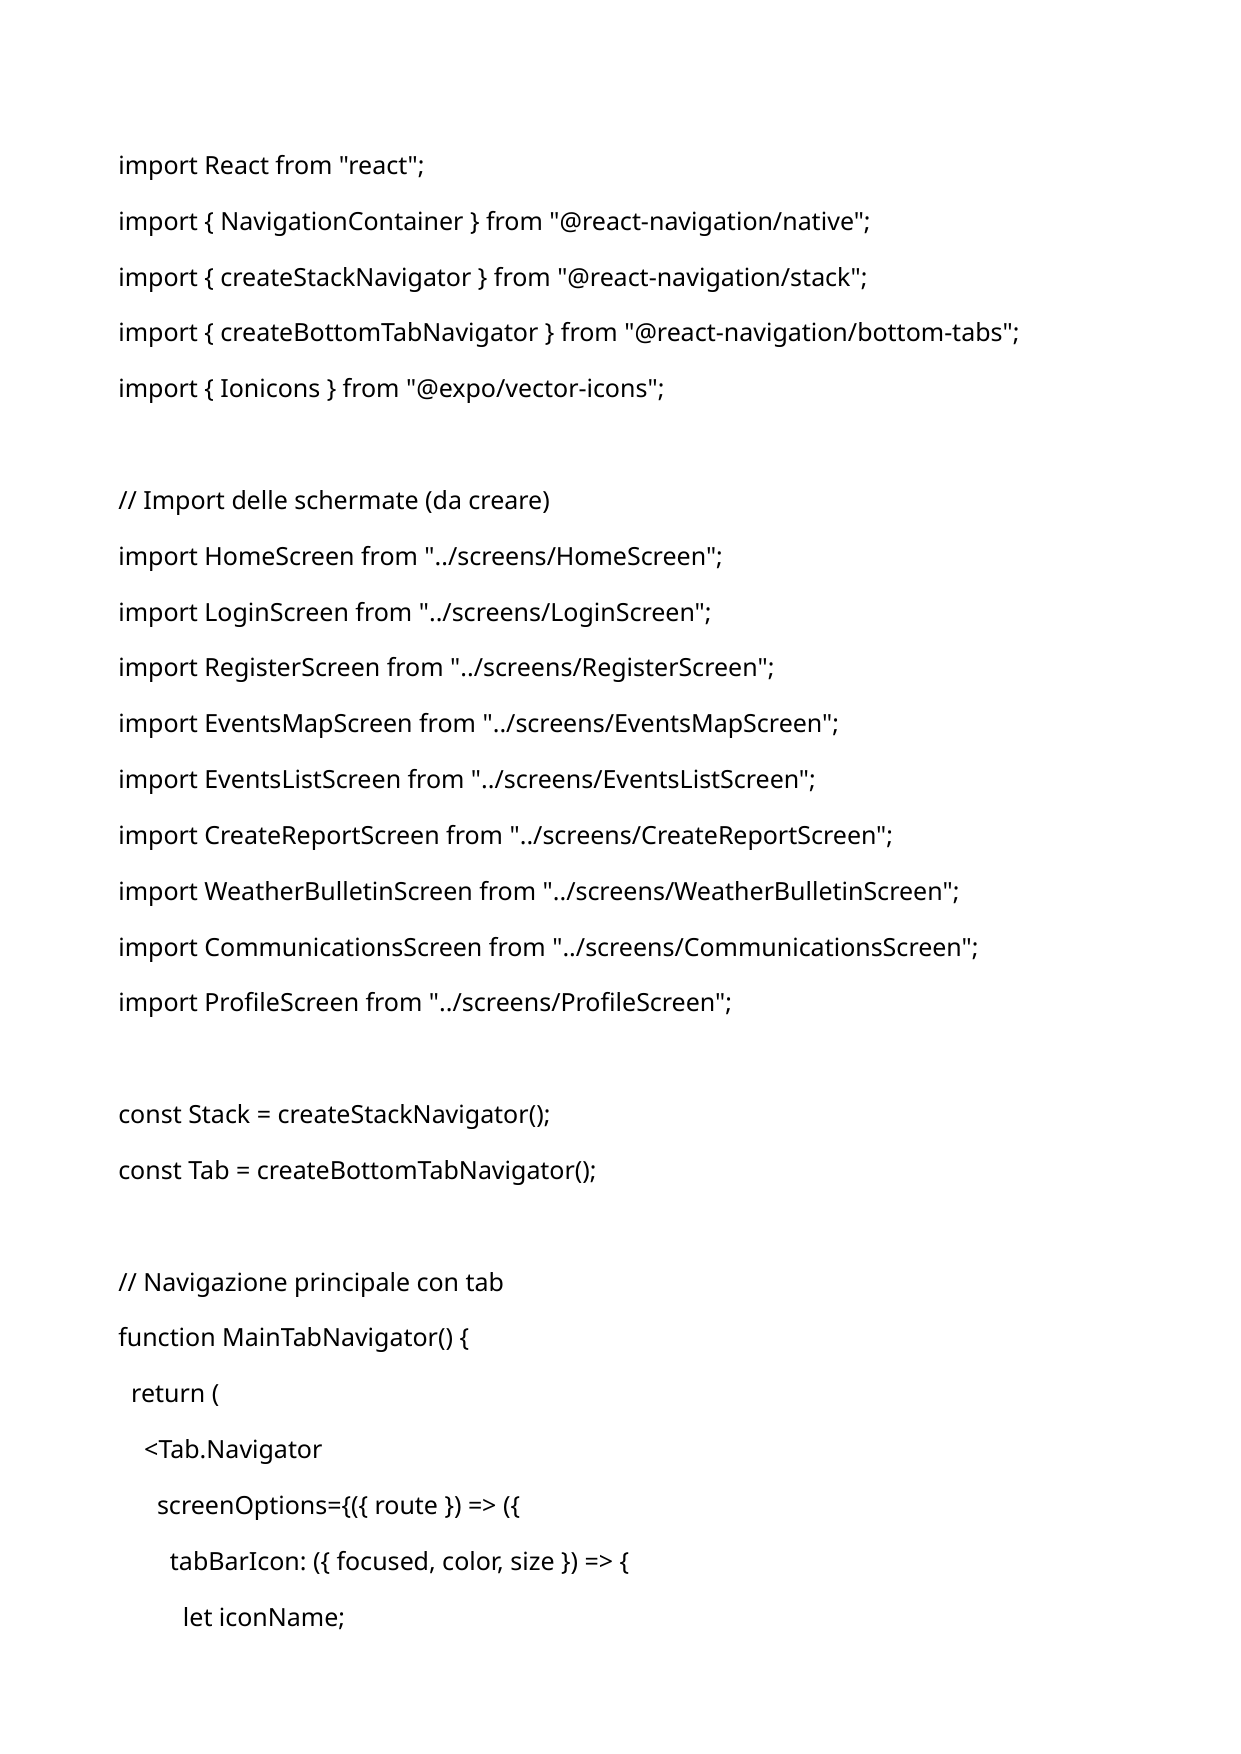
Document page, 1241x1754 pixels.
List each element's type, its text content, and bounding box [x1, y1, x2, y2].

text tabBarIcon: ({ focused, color, size }) => { [118, 1543, 1122, 1577]
text // Import delle schermate (da creare) [118, 483, 1122, 517]
text import LoginScreen from "../screens/LoginScreen"; [118, 594, 1122, 628]
text import { createBottomTabNavigator } from "@react-navigation/bottom-tabs"; [118, 315, 1122, 349]
text <Tab.Navigator [118, 1432, 1122, 1466]
text import EventsMapScreen from "../screens/EventsMapScreen"; [118, 706, 1122, 740]
text import { createStackNavigator } from "@react-navigation/stack"; [118, 259, 1122, 293]
text import HomeScreen from "../screens/HomeScreen"; [118, 538, 1122, 572]
text import WeatherBulletinScreen from "../screens/WeatherBulletinScreen"; [118, 873, 1122, 907]
text import CommunicationsScreen from "../screens/CommunicationsScreen"; [118, 929, 1122, 963]
text return ( [118, 1376, 1122, 1410]
text // Navigazione principale con tab [118, 1264, 1122, 1298]
text import ProfileScreen from "../screens/ProfileScreen"; [118, 985, 1122, 1019]
text function MainTabNavigator() { [118, 1320, 1122, 1354]
text let iconName; [118, 1599, 1122, 1633]
text import { Ionicons } from "@expo/vector-icons"; [118, 371, 1122, 405]
text const Tab = createBottomTabNavigator(); [118, 1153, 1122, 1187]
text import CreateReportScreen from "../screens/CreateReportScreen"; [118, 818, 1122, 852]
text import RegisterScreen from "../screens/RegisterScreen"; [118, 650, 1122, 684]
text import { NavigationContainer } from "@react-navigation/native"; [118, 203, 1122, 237]
text import React from "react"; [118, 148, 1122, 182]
text import EventsListScreen from "../screens/EventsListScreen"; [118, 762, 1122, 796]
text screenOptions={({ route }) => ({ [118, 1488, 1122, 1522]
text const Stack = createStackNavigator(); [118, 1097, 1122, 1131]
